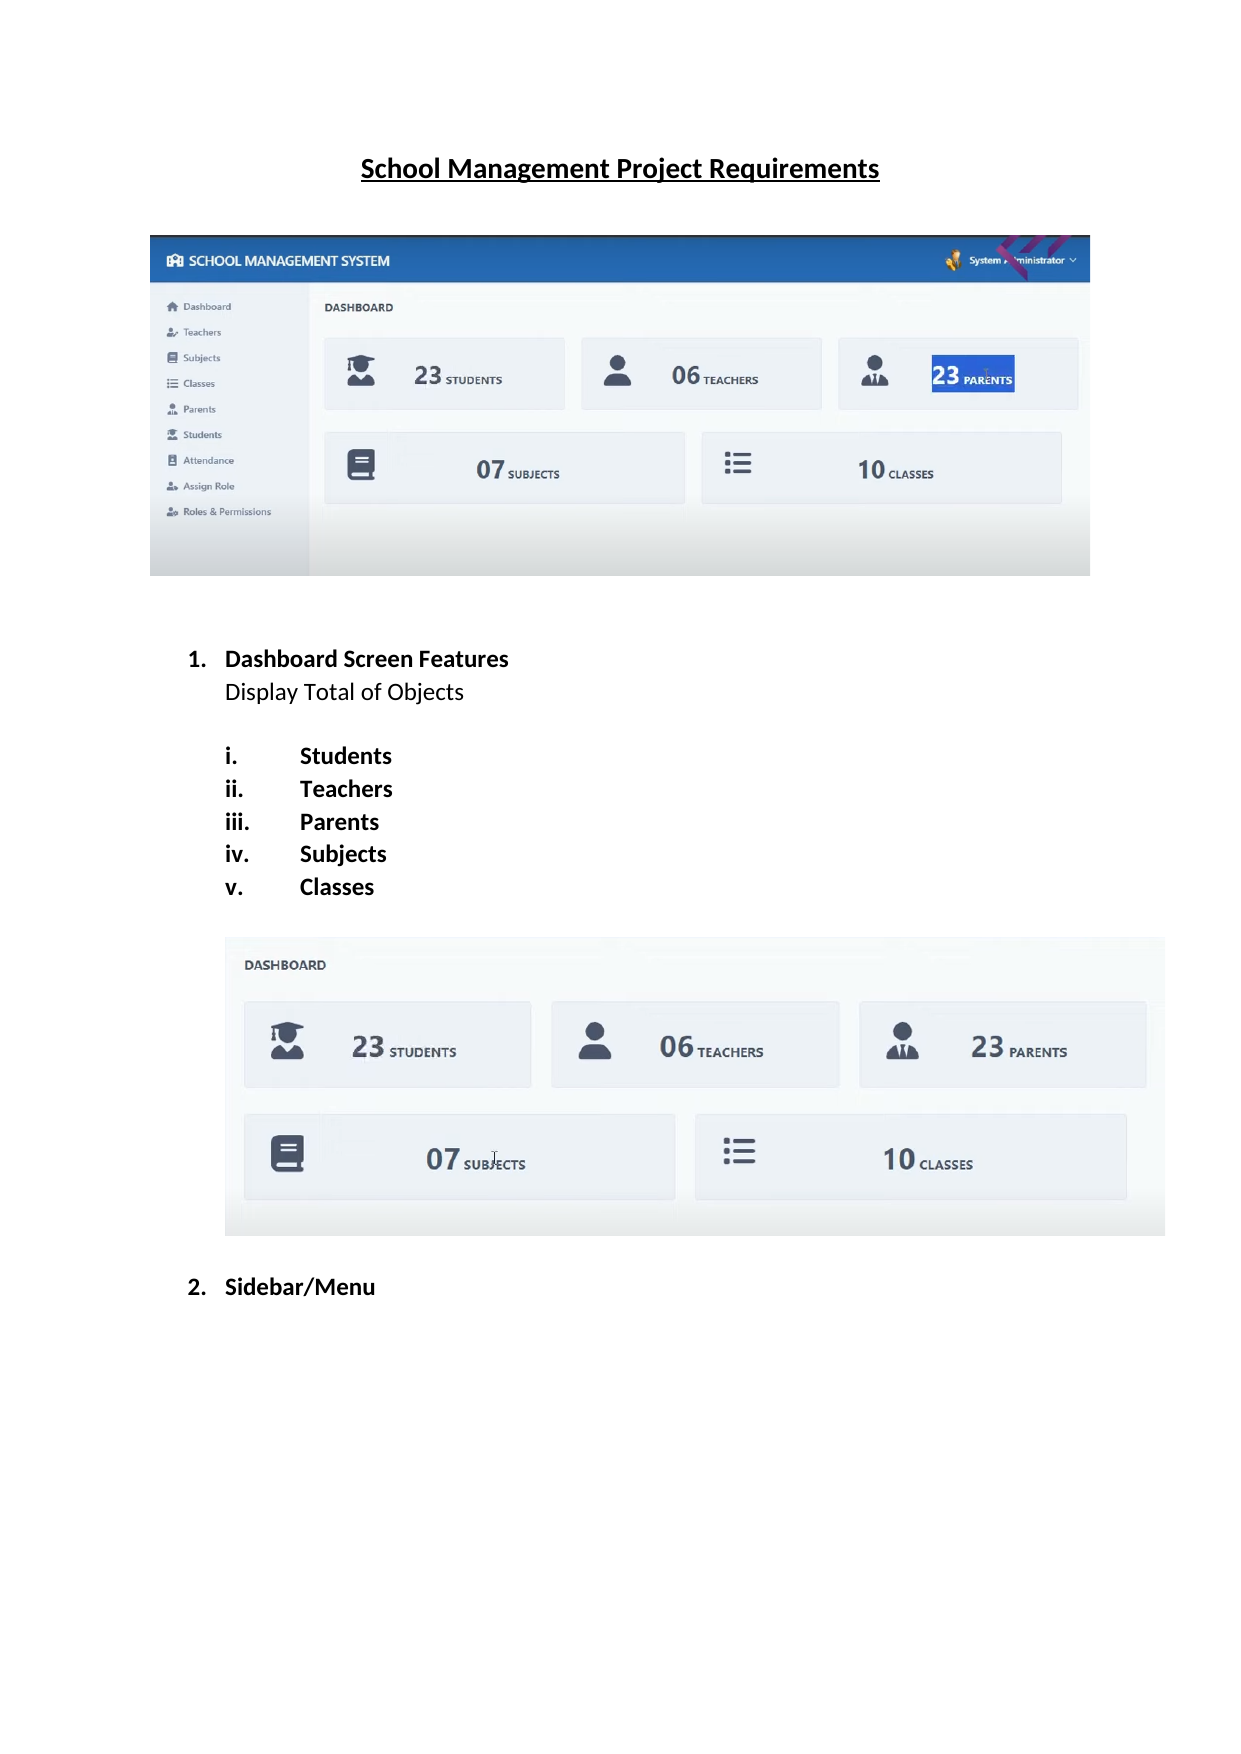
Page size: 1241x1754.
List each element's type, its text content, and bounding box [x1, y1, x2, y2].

picture [150, 235, 1091, 576]
list Teachers [225, 773, 1090, 803]
text School Management Project Requirements [150, 150, 1090, 186]
list Sidebar/Menu [187, 1271, 1090, 1301]
list Subjects [225, 839, 1090, 869]
picture [225, 937, 1166, 1236]
list Display Total of Objects [225, 677, 1090, 707]
list Parents [225, 806, 1090, 836]
list Classes [225, 872, 1090, 902]
list Students [225, 740, 1090, 770]
list Dashboard Screen Features [187, 644, 1090, 674]
